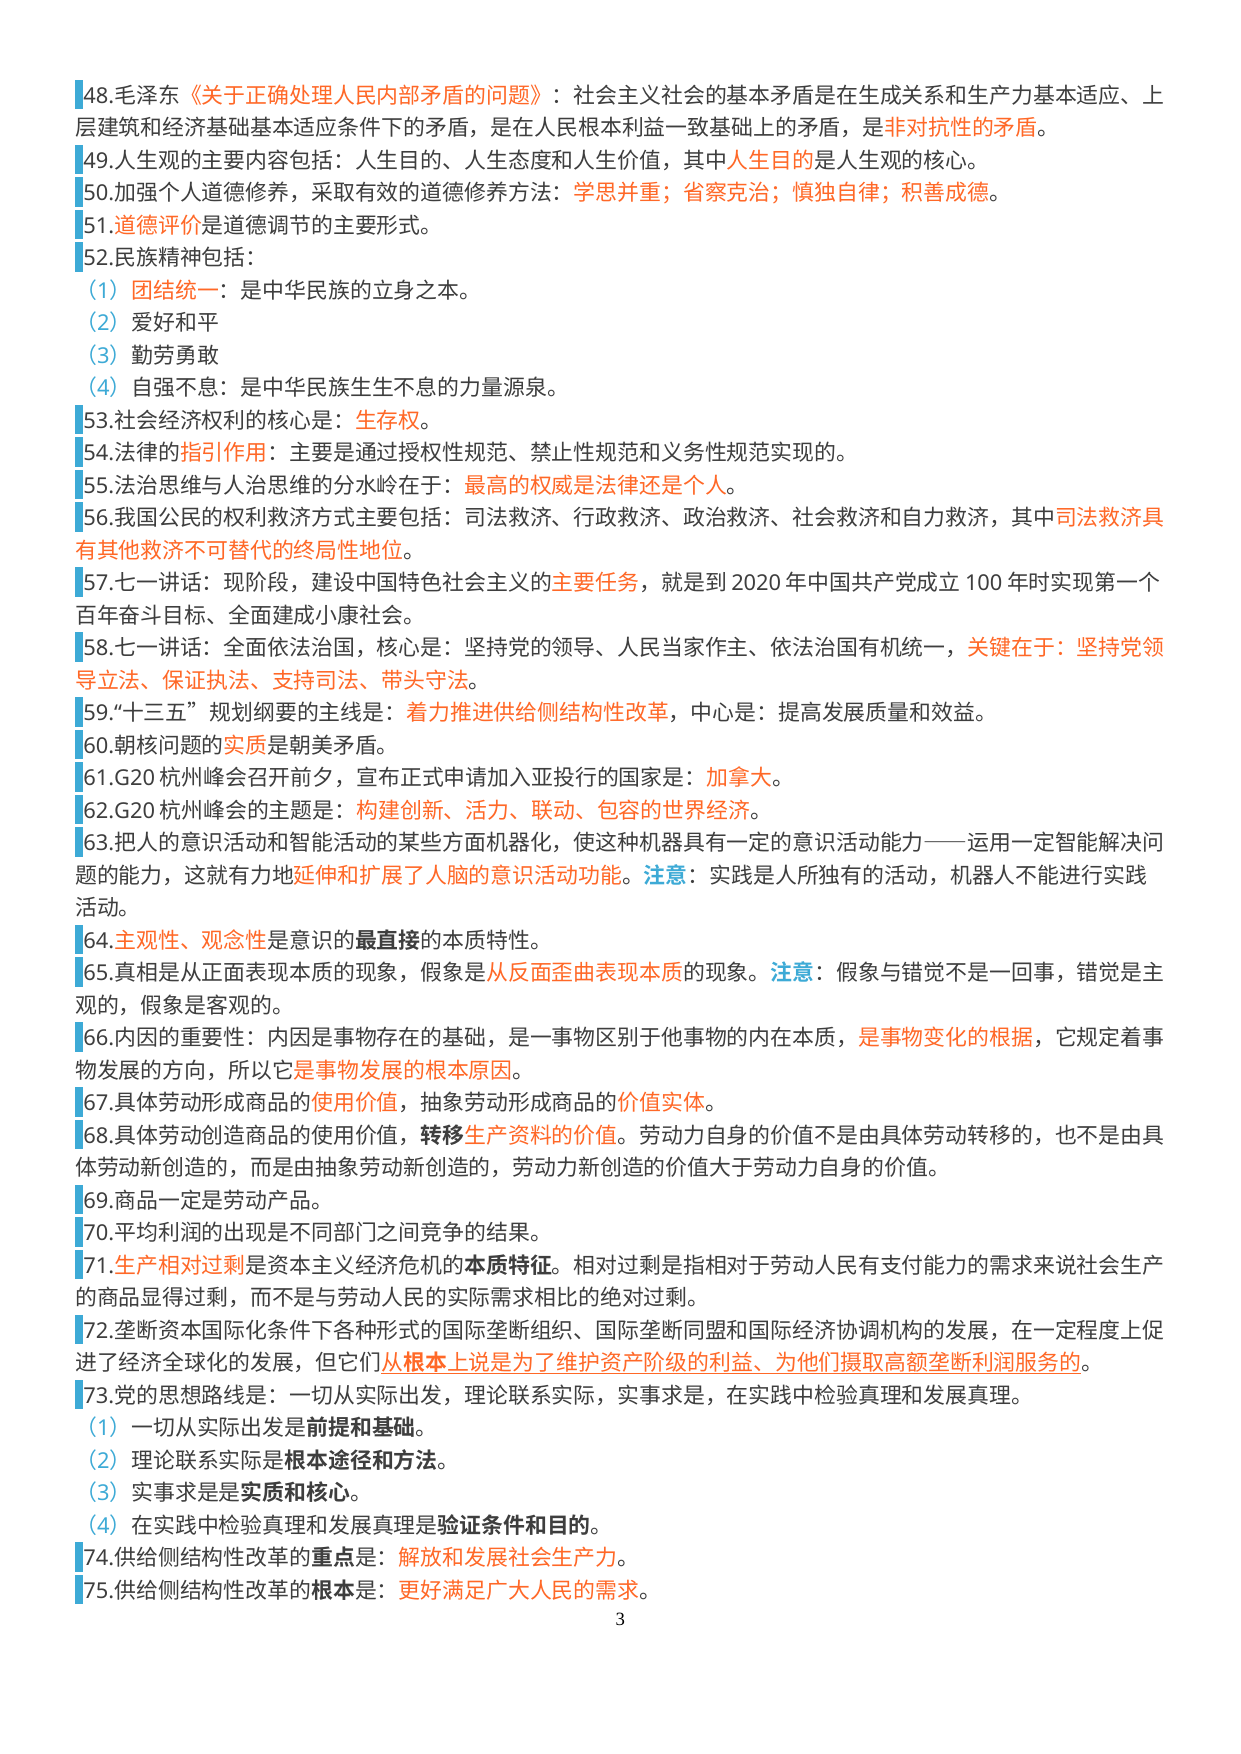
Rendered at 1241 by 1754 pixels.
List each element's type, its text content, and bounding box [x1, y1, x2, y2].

text /59.“十三五”规划纲要的主线是：着力推进供给侧结构性改革，中心是：提高发展质量和效益。 [75, 695, 1165, 727]
text /48.毛泽东《关于正确处理人民内部矛盾的问题》：社会主义社会的基本矛盾是在生成关系和生产力基本适应、上层建筑和经济基础基本适应条件下的矛盾，是在人民根本利益一致基础上的矛盾，是非对抗性的矛盾。 [75, 77, 1165, 142]
text /58.七一讲话：全面依法治国，核心是：坚持党的领导、人民当家作主、依法治国有机统一，关键在于：坚持党领导立法、保证执法、支持司法、带头守法。 [75, 630, 1165, 695]
text /73.党的思想路线是：一切从实际出发，理论联系实际，实事求是，在实践中检验真理和发展真理。 [75, 1377, 1165, 1410]
text （4）自强不息：是中华民族生生不息的力量源泉。 [75, 370, 1165, 402]
text （4）在实践中检验真理和发展真理是验证条件和目的。 [75, 1507, 1165, 1540]
text （1）一切从实际出发是前提和基础。 [75, 1410, 1165, 1442]
text /60.朝核问题的实质是朝美矛盾。 [75, 727, 1165, 760]
text /52.民族精神包括： [75, 240, 1165, 272]
text （2）爱好和平 [75, 305, 1165, 337]
text /54.法律的指引作用：主要是通过授权性规范、禁止性规范和义务性规范实现的。 [75, 435, 1165, 467]
text /62.G20杭州峰会的主题是：构建创新、活力、联动、包容的世界经济。 [75, 792, 1165, 825]
text /51.道德评价是道德调节的主要形式。 [75, 207, 1165, 240]
text /72.垄断资本国际化条件下各种形式的国际垄断组织、国际垄断同盟和国际经济协调机构的发展，在一定程度上促进了经济全球化的发展，但它们从根本上说是为了维护资产阶级的利益、为他们摄取高额垄断利润服务的。 [75, 1312, 1165, 1377]
text /67.具体劳动形成商品的使用价值，抽象劳动形成商品的价值实体。 [75, 1085, 1165, 1117]
text /55.法治思维与人治思维的分水岭在于：最高的权威是法律还是个人。 [75, 467, 1165, 500]
text /68.具体劳动创造商品的使用价值，转移生产资料的价值。劳动力自身的价值不是由具体劳动转移的，也不是由具体劳动新创造的，而是由抽象劳动新创造的，劳动力新创造的价值大于劳动力自身的价值。 [75, 1117, 1165, 1182]
text /56.我国公民的权利救济方式主要包括：司法救济、行政救济、政治救济、社会救济和自力救济，其中司法救济具有其他救济不可替代的终局性地位。 [75, 500, 1165, 565]
text （2）理论联系实际是根本途径和方法。 [75, 1442, 1165, 1475]
text /70.平均利润的出现是不同部门之间竞争的结果。 [75, 1215, 1165, 1247]
text /63.把人的意识活动和智能活动的某些方面机器化，使这种机器具有一定的意识活动能力——运用一定智能解决问题的能力，这就有力地延伸和扩展了人脑的意识活动功能。注意：实践是人所独有的活动，机器人不能进行实践活动。 [75, 825, 1165, 922]
text /49.人生观的主要内容包括：人生目的、人生态度和人生价值，其中人生目的是人生观的核心。 [75, 142, 1165, 175]
text /71.生产相对过剩是资本主义经济危机的本质特征。相对过剩是指相对于劳动人民有支付能力的需求来说社会生产的商品显得过剩，而不是与劳动人民的实际需求相比的绝对过剩。 [75, 1247, 1165, 1312]
text /69.商品一定是劳动产品。 [75, 1182, 1165, 1215]
text （1）团结统一：是中华民族的立身之本。 [75, 272, 1165, 305]
text /50.加强个人道德修养，采取有效的道德修养方法：学思并重；省察克治；慎独自律；积善成德。 [75, 175, 1165, 207]
text （3）勤劳勇敢 [75, 337, 1165, 370]
text /66.内因的重要性：内因是事物存在的基础，是一事物区别于他事物的内在本质，是事物变化的根据，它规定着事物发展的方向，所以它是事物发展的根本原因。 [75, 1020, 1165, 1085]
text /75.供给侧结构性改革的根本是：更好满足广大人民的需求。 [75, 1572, 1165, 1605]
text /65.真相是从正面表现本质的现象，假象是从反面歪曲表现本质的现象。注意：假象与错觉不是一回事，错觉是主观的，假象是客观的。 [75, 955, 1165, 1020]
text /61.G20杭州峰会召开前夕，宣布正式申请加入亚投行的国家是：加拿大。 [75, 760, 1165, 792]
text （3）实事求是是实质和核心。 [75, 1475, 1165, 1507]
text /53.社会经济权利的核心是：生存权。 [75, 402, 1165, 435]
text /57.七一讲话：现阶段，建设中国特色社会主义的主要任务，就是到2020年中国共产党成立100年时实现第一个百年奋斗目标、全面建成小康社会。 [75, 565, 1165, 630]
text /64.主观性、观念性是意识的最直接的本质特性。 [75, 922, 1165, 955]
text /74.供给侧结构性改革的重点是：解放和发展社会生产力。 [75, 1540, 1165, 1572]
